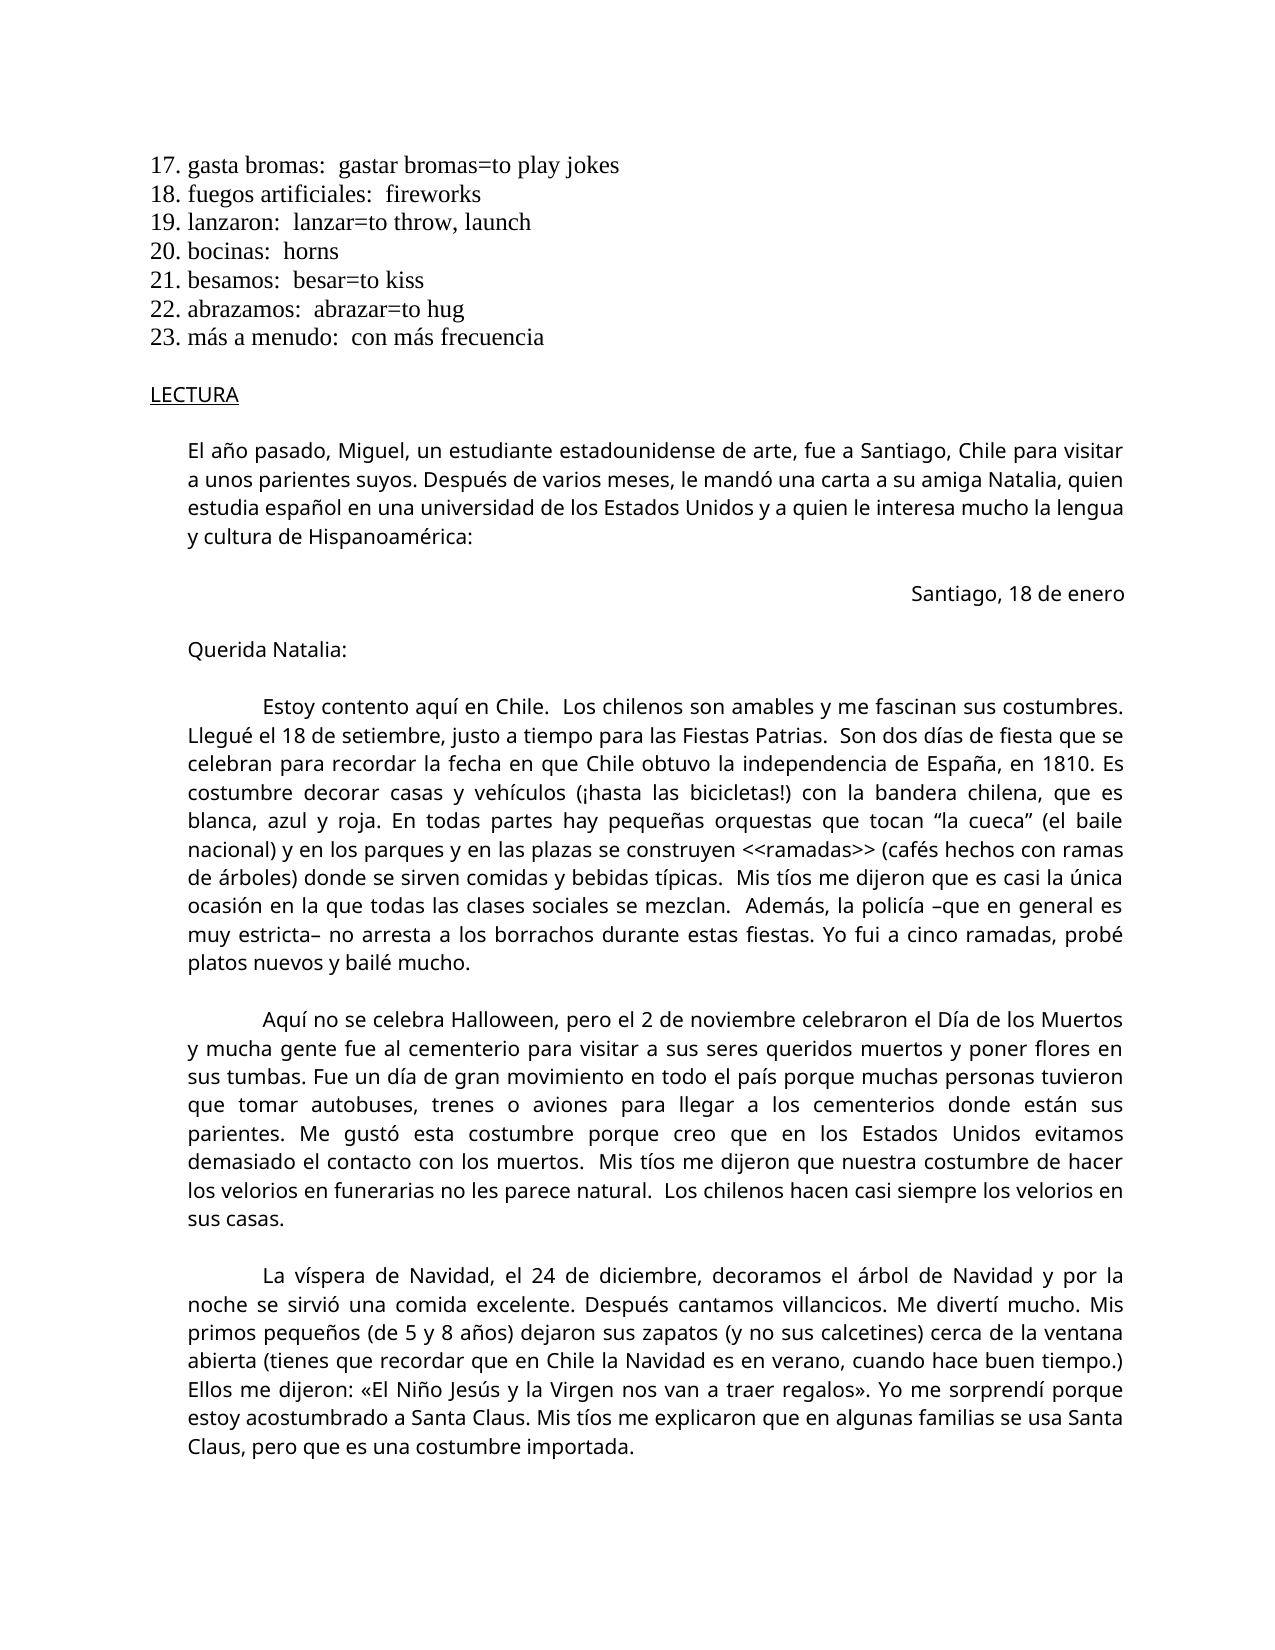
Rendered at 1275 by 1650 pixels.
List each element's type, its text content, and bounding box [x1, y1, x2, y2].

text 23. más a menudo: con más frecuencia [150, 322, 1125, 351]
text LECTURA [150, 380, 1125, 408]
text El año pasado, Miguel, un estudiante estadounidense de arte, fue a Santiago, Chile para visitar a unos parientes suyos. Después de varios meses, le mandó una carta a su amiga Natalia, quien estudia español en una universidad de los Estados Unidos y a quien le interesa mucho la lengua y cultura de Hispanoamérica: [187, 437, 1125, 550]
text Querida Natalia: [187, 636, 1125, 664]
text La víspera de Navidad, el 24 de diciembre, decoramos el árbol de Navidad y por la noche se sirvió una comida excelente. Después cantamos villancicos. Me divertí mucho. Mis primos pequeños (de 5 y 8 años) dejaron sus zapatos (y no sus calcetines) cerca de la ventana abierta (tienes que recordar que en Chile la Navidad es en verano, cuando hace buen tiempo.) Ellos me dijeron: «El Niño Jesús y la Virgen nos van a traer regalos». Yo me sorprendí porque estoy acostumbrado a Santa Claus. Mis tíos me explicaron que en algunas familias se usa Santa Claus, pero que es una costumbre importada. [187, 1261, 1125, 1460]
text 19. lanzaron: lanzar=to throw, launch [150, 207, 1125, 236]
text Aquí no se celebra Halloween, pero el 2 de noviembre celebraron el Día de los Muertos y mucha gente fue al cementerio para visitar a sus seres queridos muertos y poner flores en sus tumbas. Fue un día de gran movimiento en todo el país porque muchas personas tuvieron que tomar autobuses, trenes o aviones para llegar a los cementerios donde están sus parientes. Me gustó esta costumbre porque creo que en los Estados Unidos evitamos demasiado el contacto con los muertos. Mis tíos me dijeron que nuestra costumbre de hacer los velorios en funerarias no les parece natural. Los chilenos hacen casi siempre los velorios en sus casas. [187, 1005, 1125, 1233]
text 17. gasta bromas: gastar bromas=to play jokes [150, 150, 1125, 179]
text 18. fuegos artificiales: fireworks [150, 179, 1125, 207]
text 20. bocinas: horns [150, 236, 1125, 265]
text 21. besamos: besar=to kiss [150, 265, 1125, 294]
text 22. abrazamos: abrazar=to hug [150, 294, 1125, 322]
text Santiago, 18 de enero [150, 579, 1125, 607]
text Estoy contento aquí en Chile. Los chilenos son amables y me fascinan sus costumbres. Llegué el 18 de setiembre, justo a tiempo para las Fiestas Patrias. Son dos días de fiesta que se celebran para recordar la fecha en que Chile obtuvo la independencia de España, en 1810. Es costumbre decorar casas y vehículos (¡hasta las bicicletas!) con la bandera chilena, que es blanca, azul y roja. En todas partes hay pequeñas orquestas que tocan “la cueca” (el baile nacional) y en los parques y en las plazas se construyen <<ramadas>> (cafés hechos con ramas de árboles) donde se sirven comidas y bebidas típicas. Mis tíos me dijeron que es casi la única ocasión en la que todas las clases sociales se mezclan. Además, la policía –que en general es muy estricta– no arresta a los borrachos durante estas fiestas. Yo fui a cinco ramadas, probé platos nuevos y bailé mucho. [187, 692, 1125, 977]
